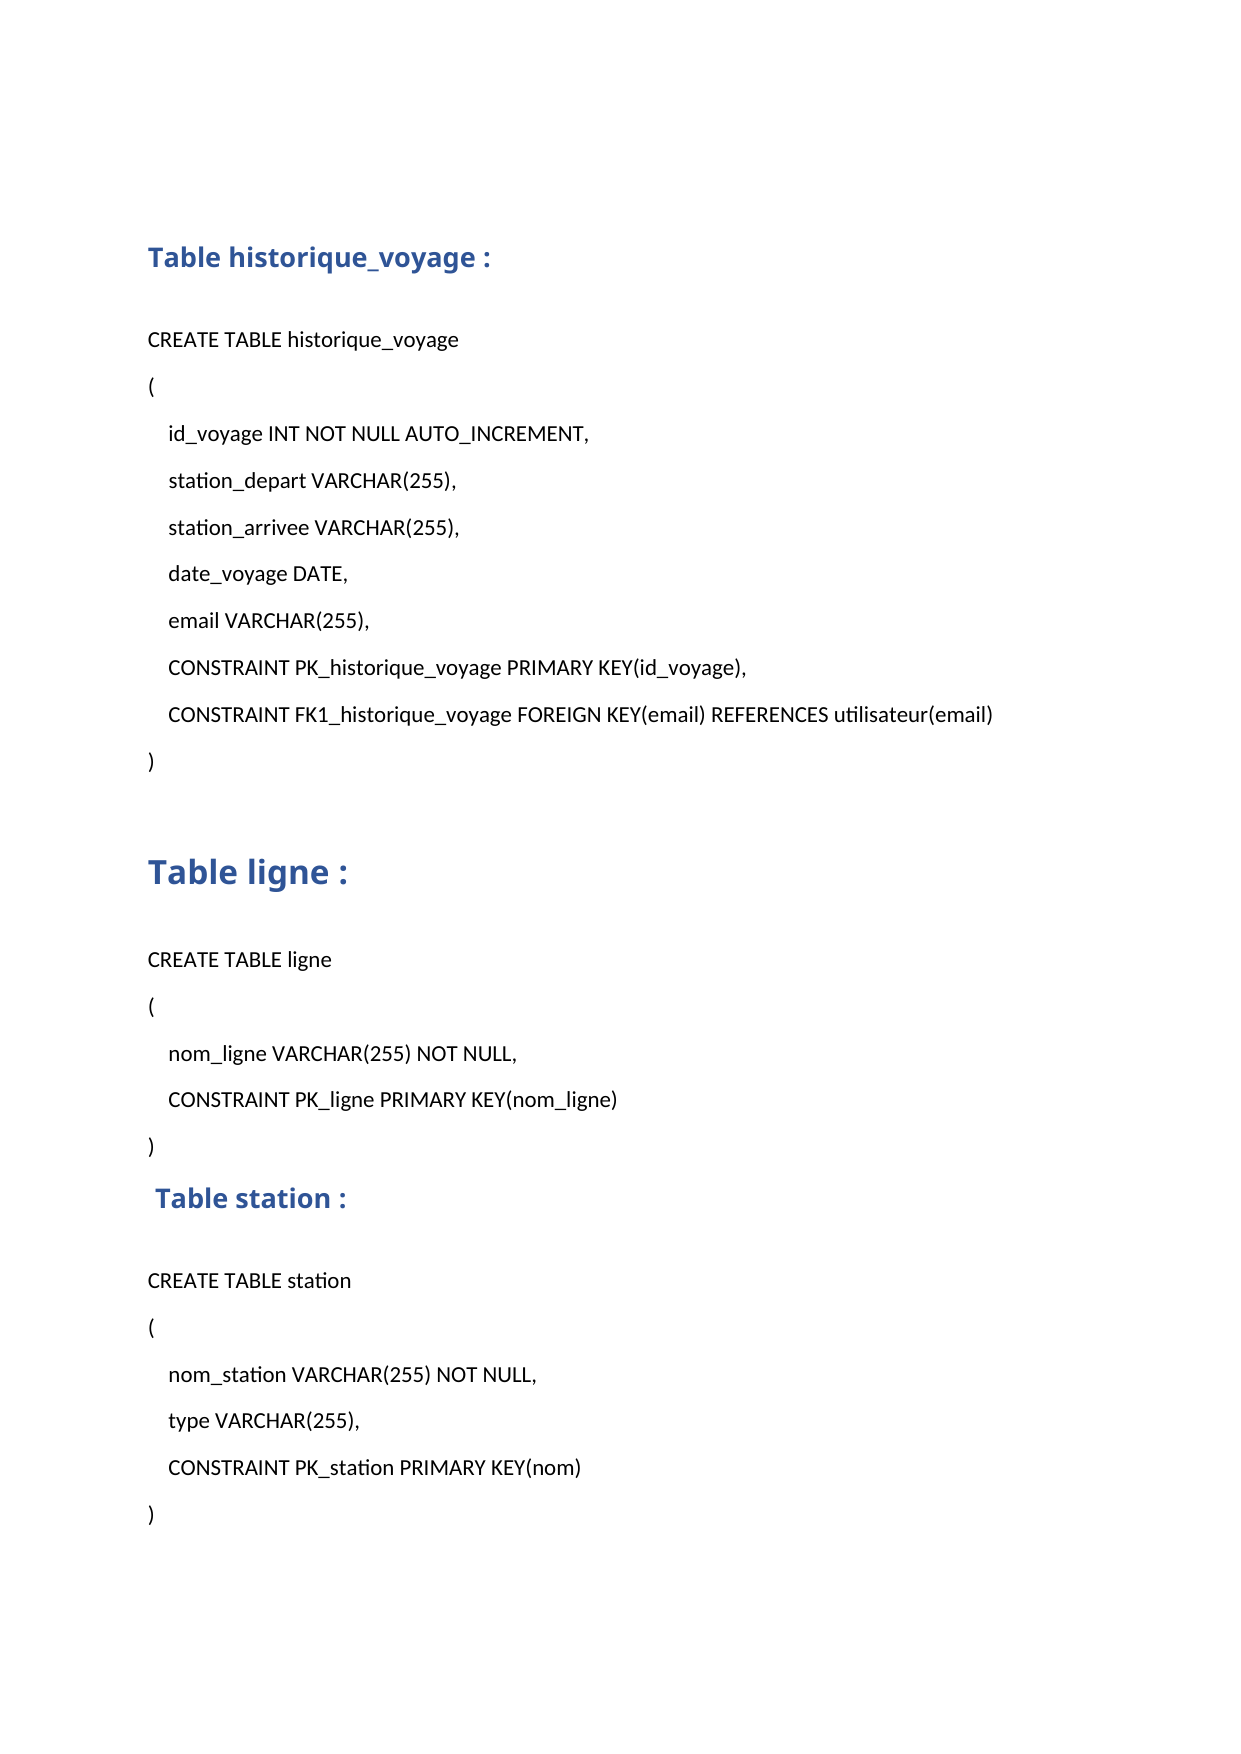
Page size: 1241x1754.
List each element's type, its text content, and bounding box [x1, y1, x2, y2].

text ( [148, 372, 1093, 400]
text CONSTRAINT PK_historique_voyage PRIMARY KEY(id_voyage), [148, 653, 1093, 681]
text CREATE TABLE ligne [148, 945, 1093, 973]
text nom_station VARCHAR(255) NOT NULL, [148, 1360, 1093, 1388]
text CREATE TABLE station [148, 1266, 1093, 1294]
subtitle Table ligne : [148, 849, 1093, 894]
text date_voyage DATE, [148, 559, 1093, 587]
text CREATE TABLE historique_voyage [148, 325, 1093, 353]
text ( [148, 992, 1093, 1020]
text station_depart VARCHAR(255), [148, 466, 1093, 494]
text type VARCHAR(255), [148, 1407, 1093, 1434]
subtitle Table historique_voyage : [148, 238, 1093, 275]
text email VARCHAR(255), [148, 606, 1093, 634]
text ( [148, 1313, 1093, 1341]
text ) [148, 1500, 1093, 1528]
text ) [148, 747, 1093, 775]
text id_voyage INT NOT NULL AUTO_INCREMENT, [148, 419, 1093, 447]
text CONSTRAINT PK_ligne PRIMARY KEY(nom_ligne) [148, 1086, 1093, 1113]
text station_arrivee VARCHAR(255), [148, 513, 1093, 541]
subtitle Table station : [148, 1179, 1093, 1216]
text CONSTRAINT PK_station PRIMARY KEY(nom) [148, 1453, 1093, 1481]
text nom_ligne VARCHAR(255) NOT NULL, [148, 1039, 1093, 1067]
text ) [148, 1132, 1093, 1160]
text CONSTRAINT FK1_historique_voyage FOREIGN KEY(email) REFERENCES utilisateur(email) [148, 700, 1093, 728]
